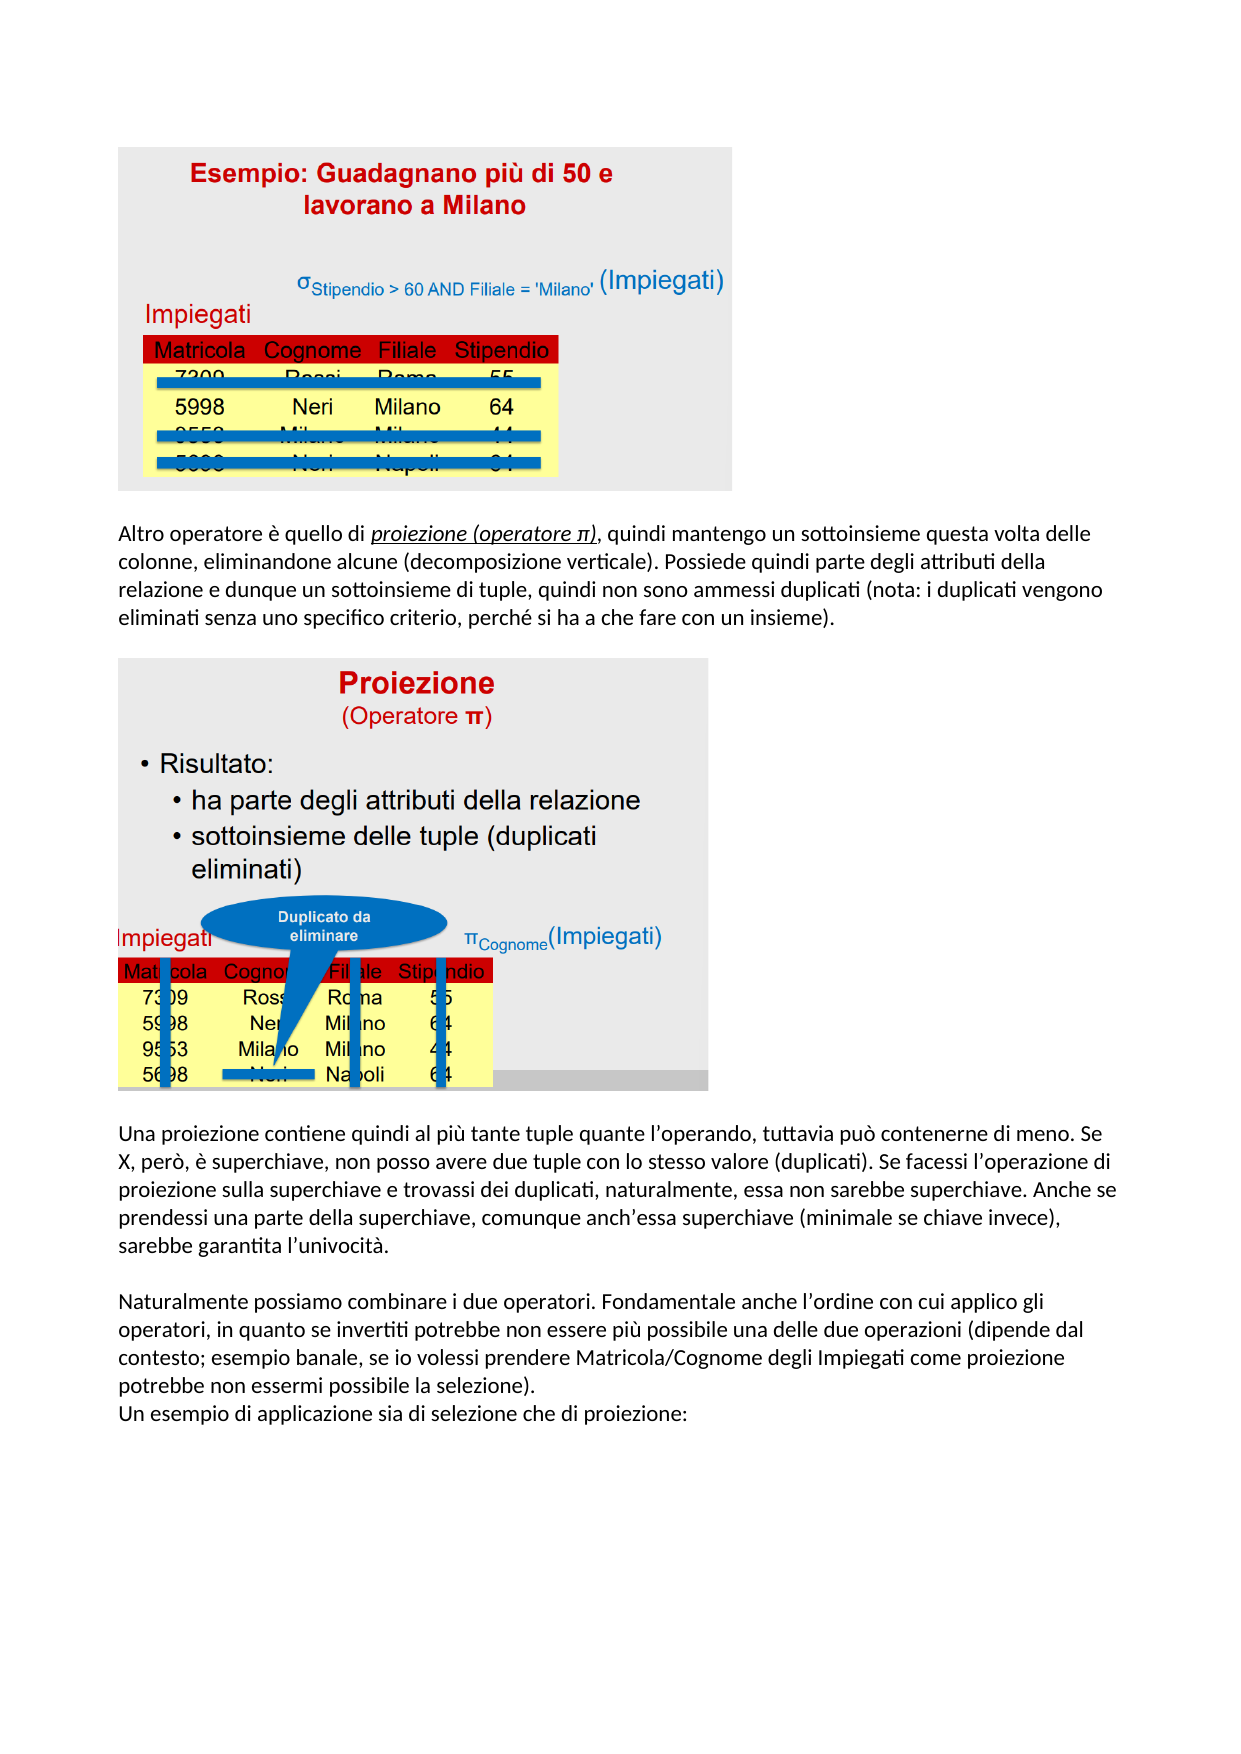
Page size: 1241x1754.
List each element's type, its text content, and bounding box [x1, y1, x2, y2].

picture [118, 658, 709, 1091]
picture [118, 147, 733, 491]
text Un esempio di applicazione sia di selezione che di proiezione: [118, 1399, 1122, 1427]
text Una proiezione contiene quindi al più tante tuple quante l’operando, tuttavia può contenerne di meno. Se X, però, è superchiave, non posso avere due tuple con lo stesso valore (duplicati). Se facessi l’operazione di proiezione sulla superchiave e trovassi dei duplicati, naturalmente, essa non sarebbe superchiave. Anche se prendessi una parte della superchiave, comunque anch’essa superchiave (minimale se chiave invece), sarebbe garantita l’univocità. [118, 1119, 1122, 1259]
text Naturalmente possiamo combinare i due operatori. Fondamentale anche l’ordine con cui applico gli operatori, in quanto se invertiti potrebbe non essere più possibile una delle due operazioni (dipende dal contesto; esempio banale, se io volessi prendere Matricola/Cognome degli Impiegati come proiezione potrebbe non essermi possibile la selezione). [118, 1287, 1122, 1399]
text Altro operatore è quello di proiezione (operatore π), quindi mantengo un sottoinsieme questa volta delle colonne, eliminandone alcune (decomposizione verticale). Possiede quindi parte degli attributi della relazione e dunque un sottoinsieme di tuple, quindi non sono ammessi duplicati (nota: i duplicati vengono eliminati senza uno specifico criterio, perché si ha a che fare con un insieme). [118, 519, 1122, 631]
